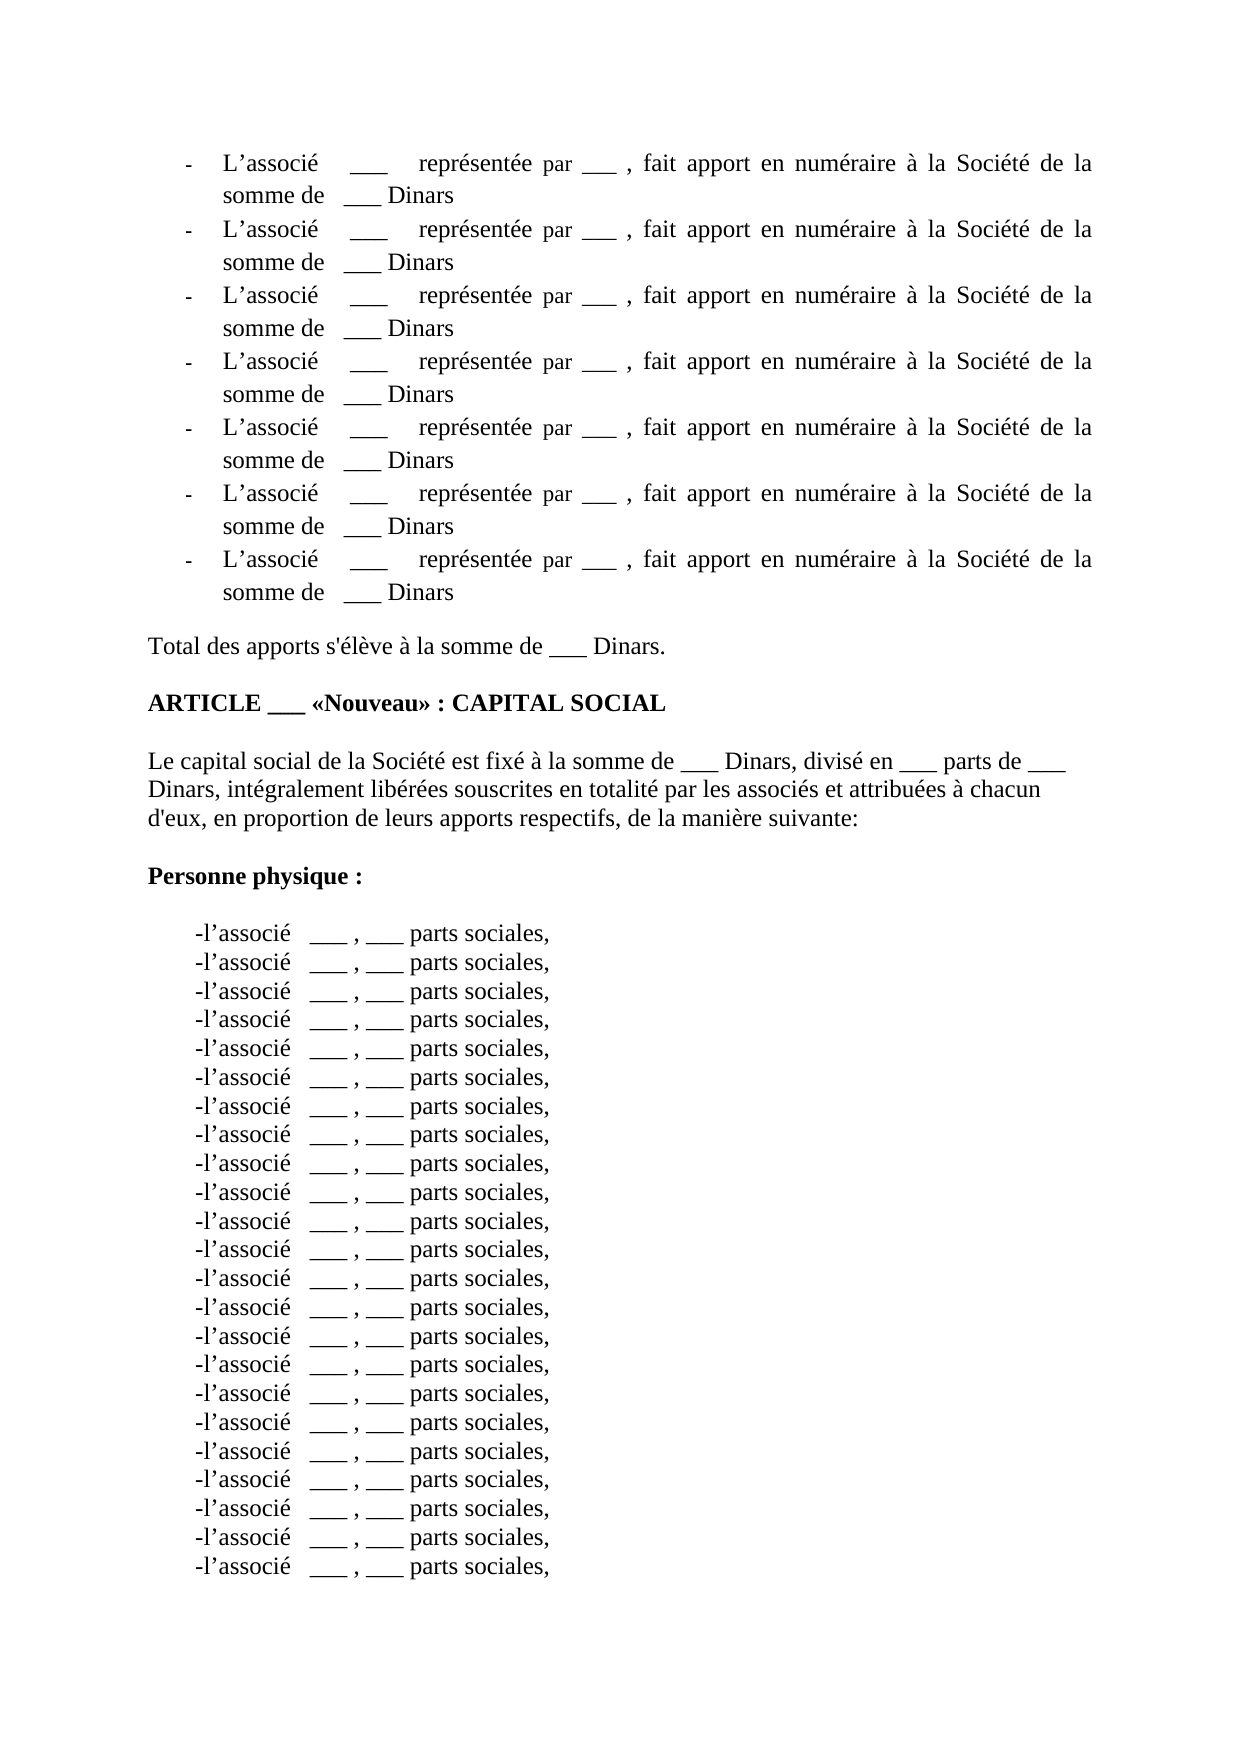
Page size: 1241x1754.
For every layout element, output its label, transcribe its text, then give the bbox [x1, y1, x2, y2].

text -l’associé ___ , ___ parts sociales, [195, 1091, 1093, 1119]
text -l’associé ___ , ___ parts sociales, [195, 1004, 1093, 1033]
text Le capital social de la Société est fixé à la somme de ___ Dinars, divisé en ___ parts de ___ Dinars, intégralement libérées souscrites en totalité par les associés et attribuées à chacun d'eux, en proportion de leurs apports respectifs, de la manière suivante: [148, 746, 1093, 832]
text -l’associé ___ , ___ parts sociales, [195, 1349, 1093, 1378]
text -l’associé ___ , ___ parts sociales, [195, 1551, 1093, 1579]
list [185, 214, 1093, 275]
text Total des apports s'élève à la somme de ___ Dinars. [148, 631, 1093, 659]
text -l’associé ___ , ___ parts sociales, [195, 1033, 1093, 1062]
text -l’associé ___ , ___ parts sociales, [195, 1148, 1093, 1177]
text -l’associé ___ , ___ parts sociales, [195, 1464, 1093, 1493]
text -l’associé ___ , ___ parts sociales, [195, 976, 1093, 1004]
text -l’associé ___ , ___ parts sociales, [195, 1206, 1093, 1234]
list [185, 148, 1093, 209]
list L’associé ___ représentée par ___ , fait apport en numéraire à la Société de la somme de ___ Dinars [185, 544, 1093, 606]
text -l’associé ___ , ___ parts sociales, [195, 1493, 1093, 1522]
text -l’associé ___ , ___ parts sociales, [195, 1407, 1093, 1436]
text -l’associé ___ , ___ parts sociales, [195, 1378, 1093, 1407]
text -l’associé ___ , ___ parts sociales, [195, 1119, 1093, 1148]
text -l’associé ___ , ___ parts sociales, [195, 918, 1093, 947]
list L’associé ___ représentée par ___ , fait apport en numéraire à la Société de la somme de ___ Dinars [185, 280, 1093, 341]
text -l’associé ___ , ___ parts sociales, [195, 1436, 1093, 1464]
text -l’associé ___ , ___ parts sociales, [195, 1522, 1093, 1551]
text Personne physique : [148, 861, 1093, 889]
text -l’associé ___ , ___ parts sociales, [195, 1062, 1093, 1091]
list L’associé ___ représentée par ___ , fait apport en numéraire à la Société de la somme de ___ Dinars [185, 346, 1093, 407]
text -l’associé ___ , ___ parts sociales, [195, 1234, 1093, 1263]
text ARTICLE ___ «Nouveau» : CAPITAL SOCIAL [148, 688, 1093, 717]
list L’associé ___ représentée par ___ , fait apport en numéraire à la Société de la somme de ___ Dinars [185, 412, 1093, 473]
text -l’associé ___ , ___ parts sociales, [195, 1321, 1093, 1349]
list L’associé ___ représentée par ___ , fait apport en numéraire à la Société de la somme de ___ Dinars [185, 478, 1093, 539]
text -l’associé ___ , ___ parts sociales, [195, 947, 1093, 976]
text -l’associé ___ , ___ parts sociales, [195, 1177, 1093, 1206]
text -l’associé ___ , ___ parts sociales, [195, 1292, 1093, 1321]
text -l’associé ___ , ___ parts sociales, [195, 1263, 1093, 1292]
